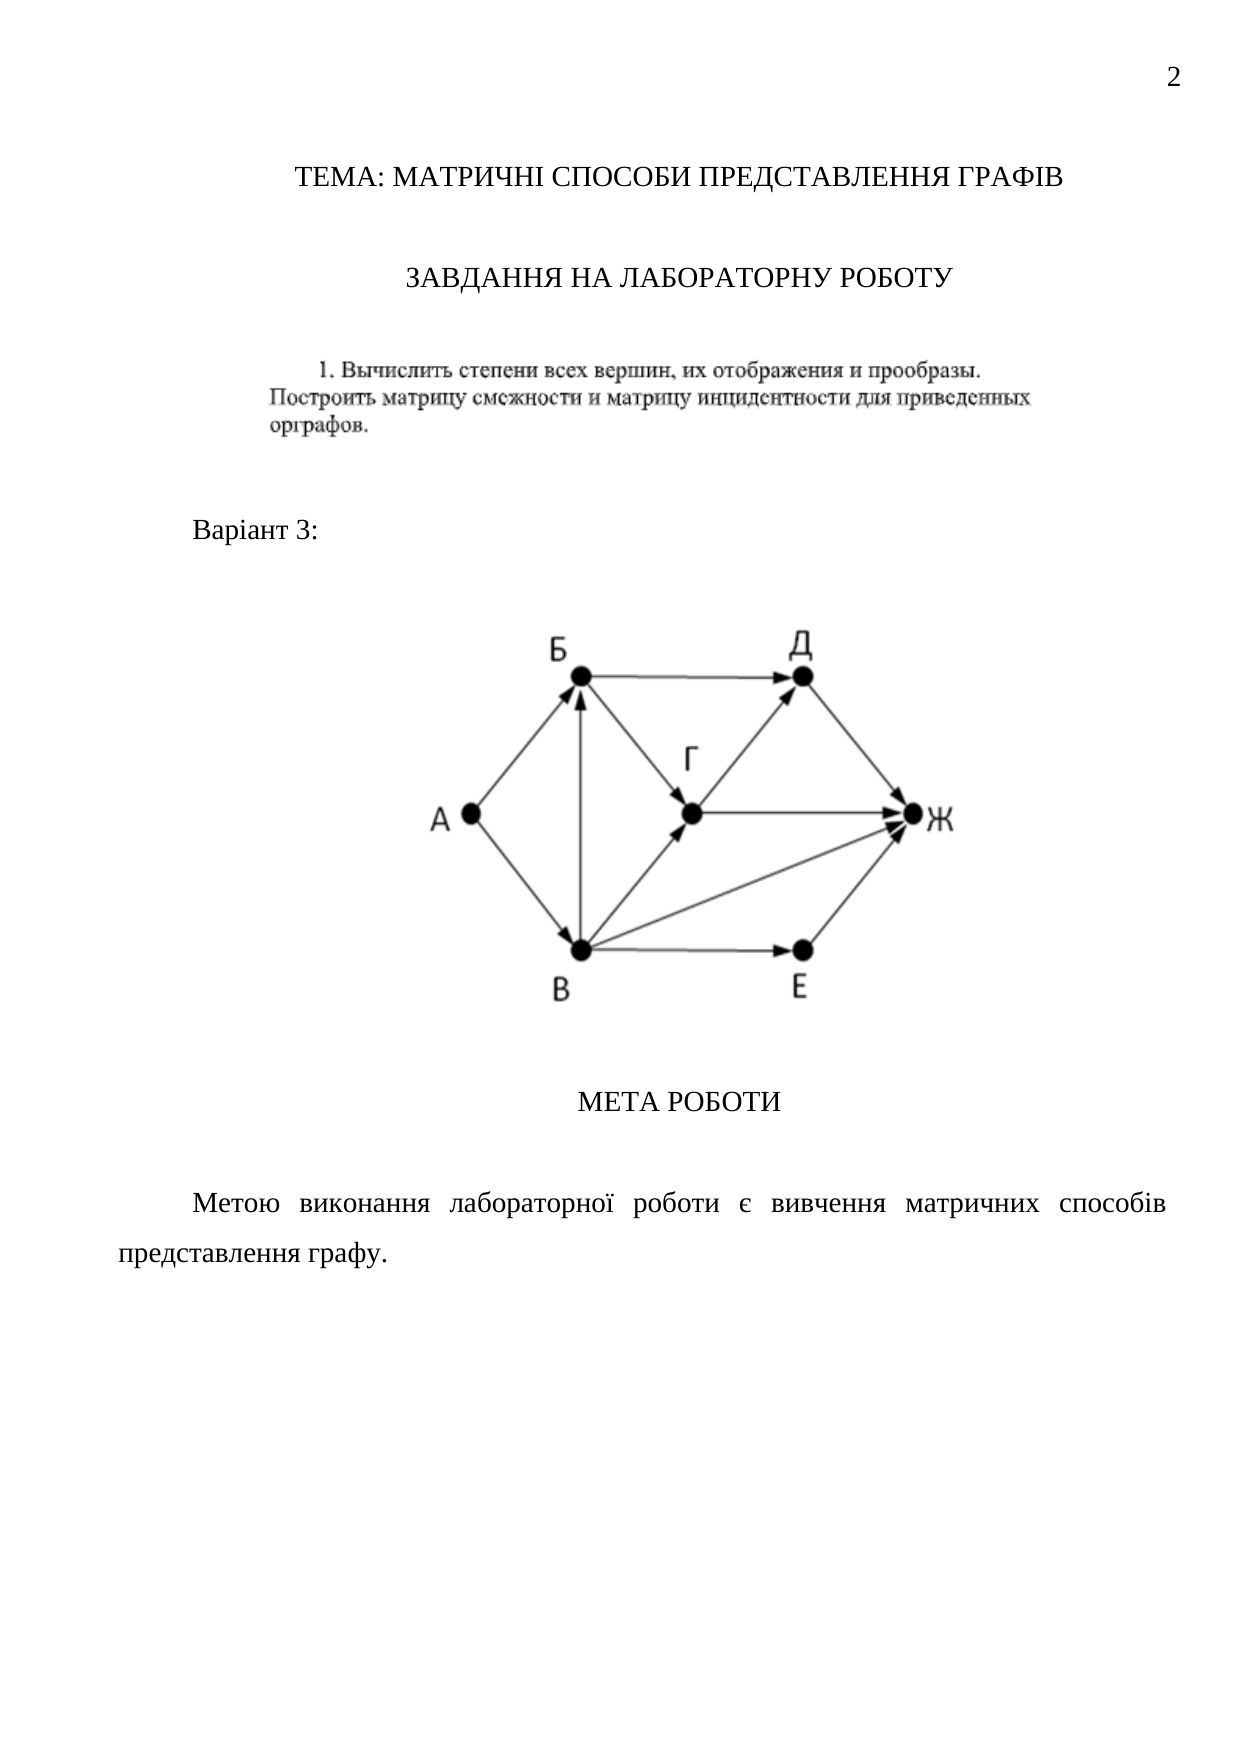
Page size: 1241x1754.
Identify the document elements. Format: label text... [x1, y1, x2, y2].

picture [392, 612, 966, 1017]
text ЗАВДАННЯ НА ЛАБОРАТОРНУ РОБОТУ [118, 260, 1167, 294]
text Метою виконання лабораторної роботи є вивчення матричних способів представлення графу. [118, 1185, 1167, 1269]
text Варіант 3: [118, 512, 1167, 545]
picture [208, 310, 1091, 467]
text МЕТА РОБОТИ [118, 1084, 1167, 1118]
text ТЕМА: МАТРИЧНІ СПОСОБИ ПРЕДСТАВЛЕННЯ ГРАФІВ [118, 159, 1167, 193]
